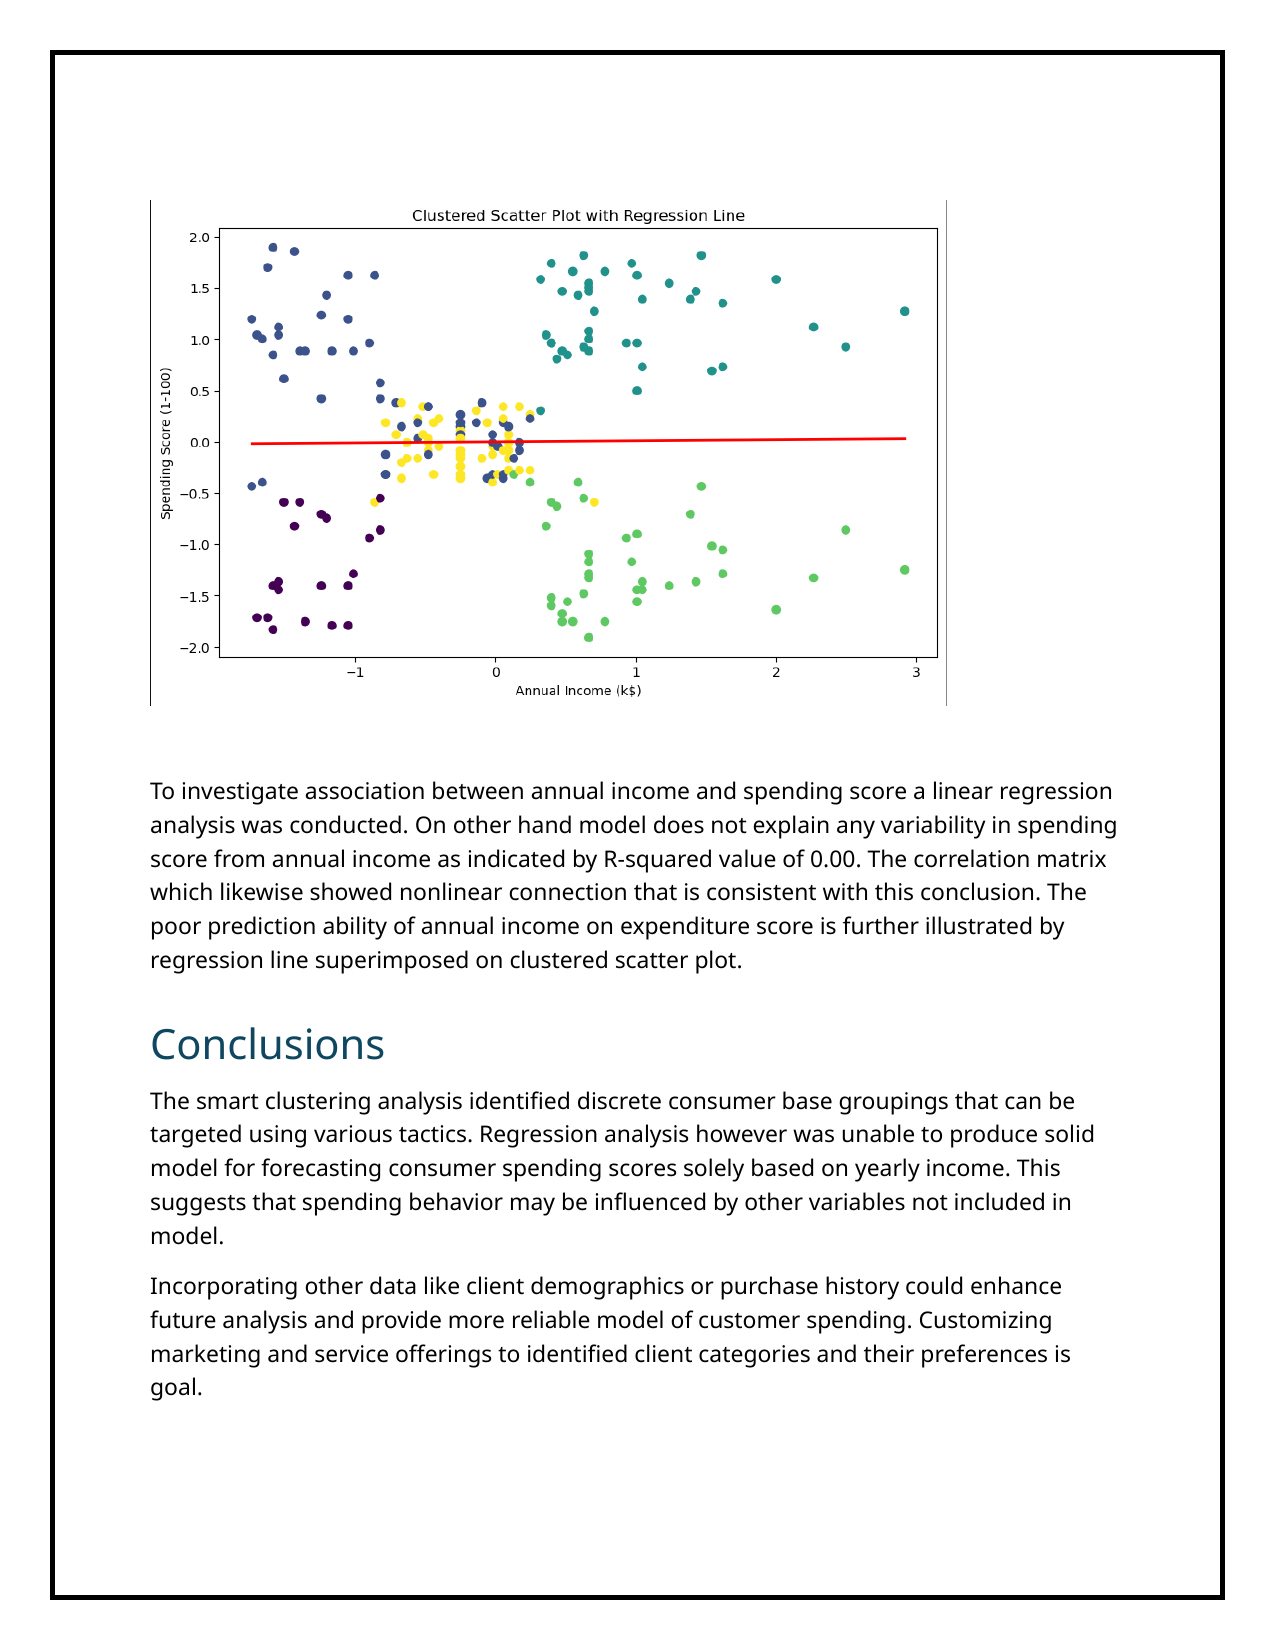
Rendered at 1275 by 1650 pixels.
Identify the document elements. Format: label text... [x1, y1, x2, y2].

text To investigate association between annual income and spending score a linear regression analysis was conducted. On other hand model does not explain any variability in spending score from annual income as indicated by R-squared value of 0.00. The correlation matrix which likewise showed nonlinear connection that is consistent with this conclusion. The poor prediction ability of annual income on expenditure score is further illustrated by regression line superimposed on clustered scatter plot. [150, 775, 1125, 975]
picture [150, 200, 947, 706]
text The smart clustering analysis identified discrete consumer base groupings that can be targeted using various tactics. Regression analysis however was unable to produce solid model for forecasting consumer spending scores solely based on yearly income. This suggests that spending behavior may be influenced by other variables not included in model. [150, 1084, 1125, 1251]
subtitle Conclusions [150, 1015, 1125, 1072]
text Incorporating other data like client demographics or purchase history could enhance future analysis and provide more reliable model of customer spending. Customizing marketing and service offerings to identified client categories and their preferences is goal. [150, 1270, 1125, 1402]
